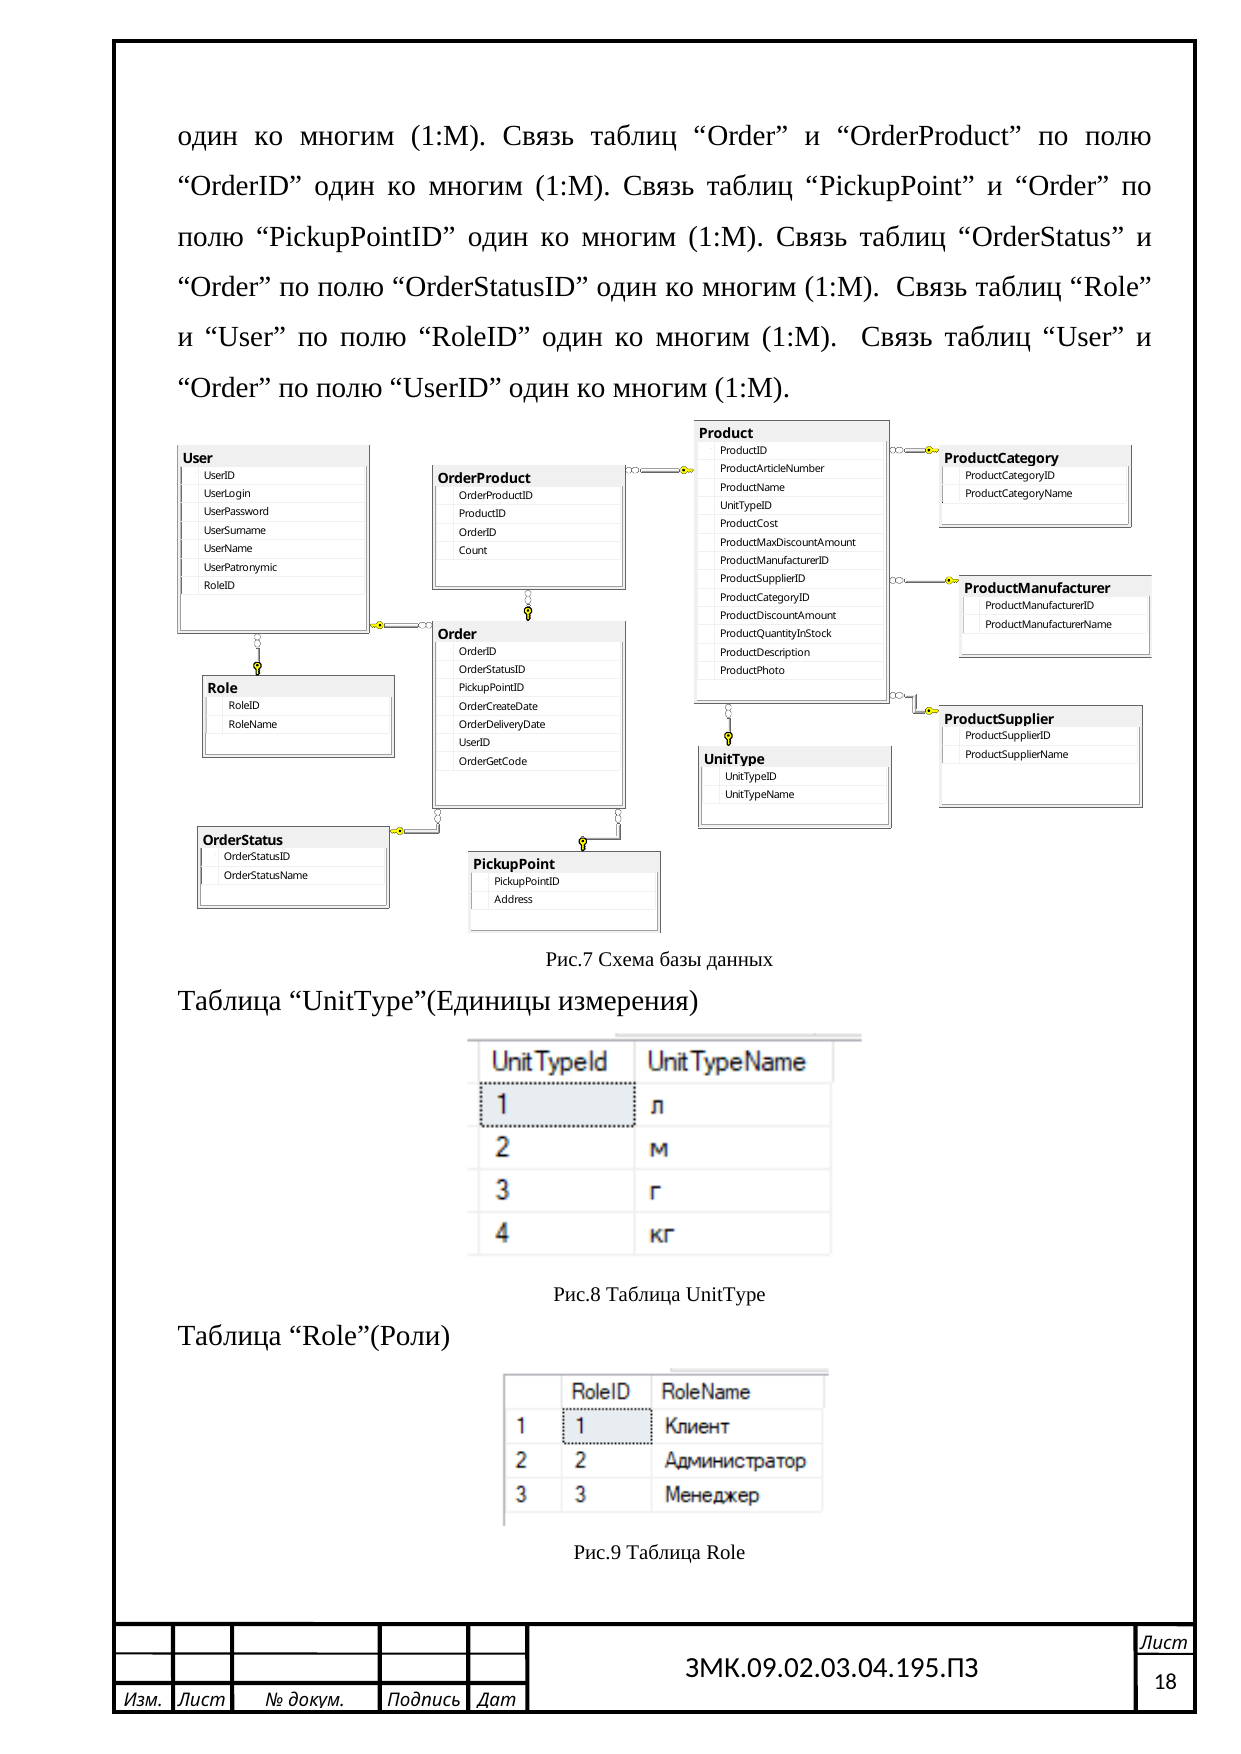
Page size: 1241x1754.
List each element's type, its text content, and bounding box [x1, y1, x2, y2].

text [177, 118, 1152, 403]
picture [500, 1368, 829, 1526]
text Рис.9 Таблица Role [177, 1540, 1141, 1564]
text Рис.8 Таблица UnitType [177, 1282, 1141, 1306]
picture [467, 1033, 862, 1268]
text Рис.7 Схема базы данных [177, 947, 1141, 971]
text Таблица “UnitType”(Единицы измерения) [177, 983, 1152, 1017]
text Таблица “Role”(Роли) [177, 1318, 1152, 1351]
